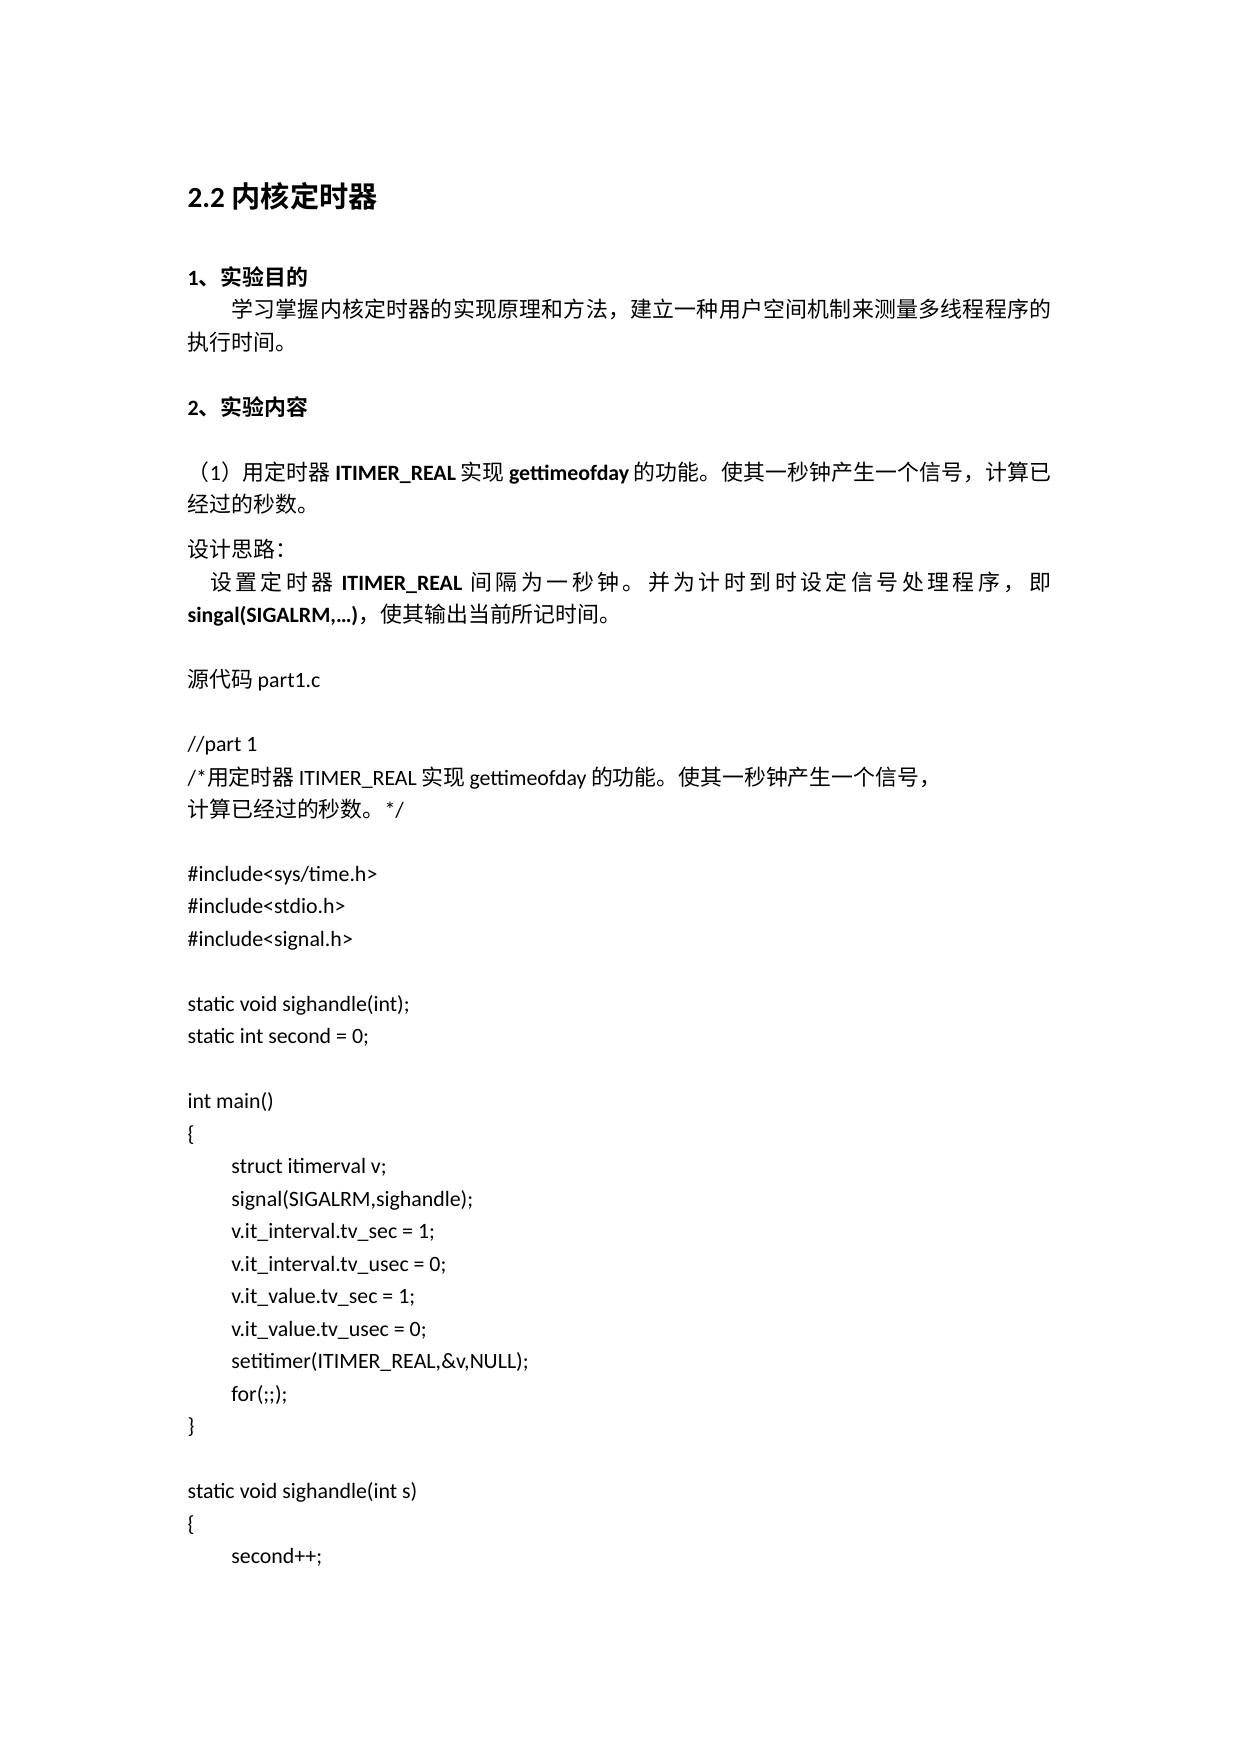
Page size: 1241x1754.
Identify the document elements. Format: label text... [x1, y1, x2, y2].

text 设计思路： [187, 532, 1053, 564]
text static int second = 0; [187, 1019, 1053, 1052]
text //part 1 [187, 727, 1053, 759]
text setitimer(ITIMER_REAL,&v,NULL); [187, 1344, 1053, 1377]
text for(;;); [187, 1377, 1053, 1409]
text } [187, 1409, 1053, 1442]
text int main() [187, 1084, 1053, 1117]
text { [187, 1117, 1053, 1149]
text #include<signal.h> [187, 922, 1053, 954]
text { [187, 1507, 1053, 1539]
text second++; [187, 1539, 1053, 1572]
text 学习掌握内核定时器的实现原理和方法，建立一种用户空间机制来测量多线程程序的执行时间。 [187, 292, 1053, 357]
text static void sighandle(int s) [187, 1474, 1053, 1507]
text struct itimerval v; [187, 1149, 1053, 1182]
text #include<stdio.h> [187, 889, 1053, 922]
text 源代码part1.c [187, 662, 1053, 694]
text v.it_value.tv_usec = 0; [187, 1312, 1053, 1344]
text 2.2 内核定时器 [187, 162, 1053, 227]
text v.it_interval.tv_usec = 0; [187, 1247, 1053, 1279]
text 1、实验目的 [187, 259, 1053, 292]
text （1）用定时器ITIMER_REAL实现gettimeofday的功能。使其一秒钟产生一个信号，计算已经过的秒数。 [187, 454, 1053, 519]
text 计算已经过的秒数。*/ [187, 792, 1053, 824]
text v.it_value.tv_sec = 1; [187, 1279, 1053, 1312]
text #include<sys/time.h> [187, 857, 1053, 889]
text /*用定时器ITIMER_REAL实现gettimeofday的功能。使其一秒钟产生一个信号， [187, 759, 1053, 792]
text v.it_interval.tv_sec = 1; [187, 1214, 1053, 1247]
text signal(SIGALRM,sighandle); [187, 1182, 1053, 1214]
text 设置定时器ITIMER_REAL间隔为一秒钟。并为计时到时设定信号处理程序，即singal(SIGALRM,…)，使其输出当前所记时间。 [187, 564, 1053, 629]
text 2、实验内容 [187, 389, 1053, 422]
text static void sighandle(int); [187, 987, 1053, 1019]
